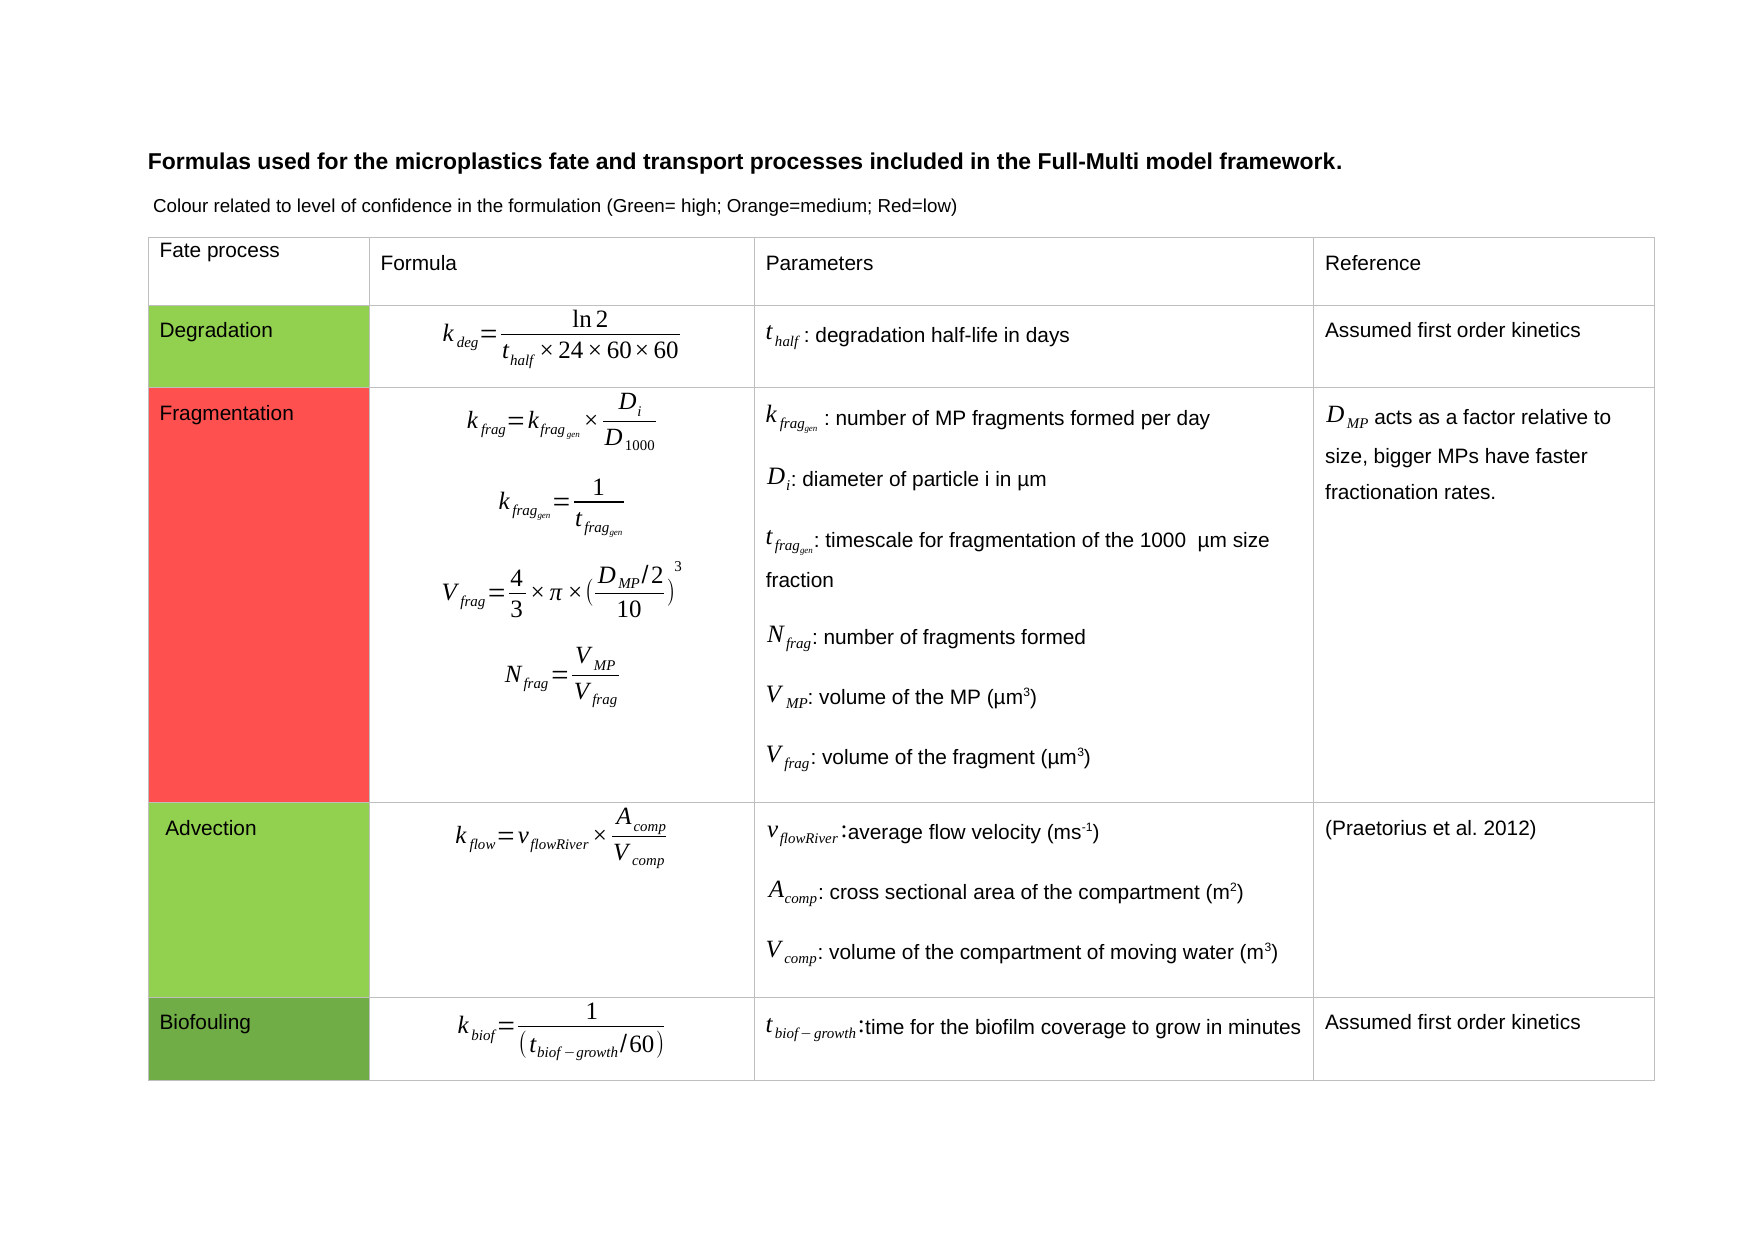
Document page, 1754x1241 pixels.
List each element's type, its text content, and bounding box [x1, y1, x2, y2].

table_cell Advection [149, 803, 369, 997]
table_cell [370, 388, 754, 802]
table_cell Degradation [149, 306, 369, 387]
table_cell (Praetorius et al. 2012) [1314, 803, 1654, 997]
table_header Formula [370, 238, 754, 304]
table_cell Biofouling [149, 998, 369, 1080]
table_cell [1314, 998, 1654, 1080]
table_cell : number of MP fragments formed per day : diameter of particle i in µm : timescale for fragmentation of the 1000 µm size fraction : number of fragments formed : volume of the MP (µm3) : volume of the fragment (µm3) [755, 388, 1313, 802]
table_cell average flow velocity (ms-1) : cross sectional area of the compartment (m2) : volume of the compartment of moving water (m3) [755, 803, 1313, 997]
table_cell time for the biofilm coverage to grow in minutes [755, 998, 1313, 1080]
table_cell acts as a factor relative to size, bigger MPs have faster fractionation rates. [1314, 388, 1654, 802]
table_cell [370, 998, 754, 1080]
table_header Parameters [755, 238, 1313, 304]
table_cell Fragmentation [149, 388, 369, 802]
table_cell Assumed first order kinetics [1314, 306, 1654, 387]
table_header Fate process [149, 238, 369, 304]
table_cell [370, 803, 754, 997]
text Formulas used for the microplastics fate and transport processes included in the Full-Multi model framework. [148, 148, 1606, 174]
table_header Reference [1314, 238, 1654, 304]
table_cell [370, 306, 754, 387]
text Colour related to level of confidence in the formulation (Green= high; Orange=medium; Red=low) [148, 195, 1606, 216]
table_cell : degradation half-life in days [755, 306, 1313, 387]
